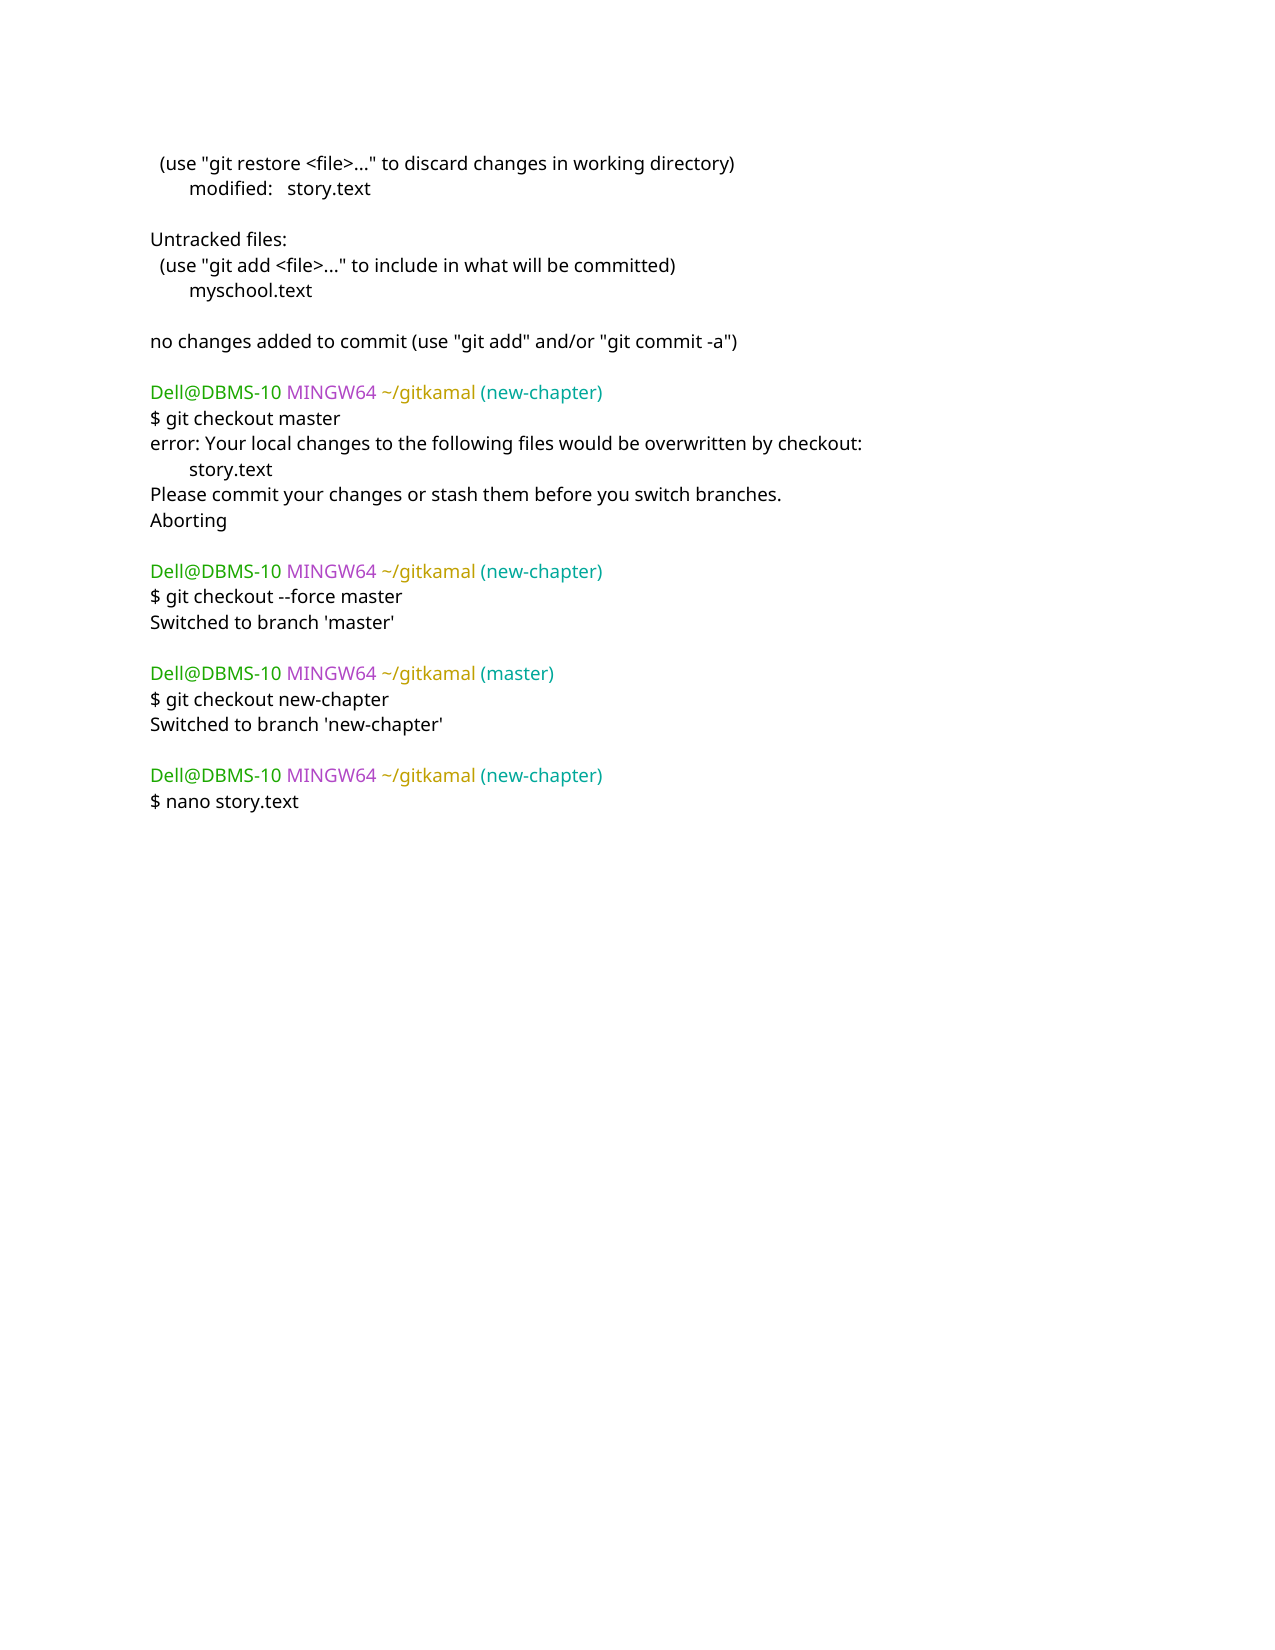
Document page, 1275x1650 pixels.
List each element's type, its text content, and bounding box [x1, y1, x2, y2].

text Please commit your changes or stash them before you switch branches. [150, 482, 1125, 507]
text (use "git add <file>..." to include in what will be committed) [150, 252, 1125, 278]
text $ git checkout master [150, 405, 1125, 431]
text Switched to branch 'new-chapter' [150, 711, 1125, 737]
text Untracked files: [150, 227, 1125, 252]
text $ nano story.text [150, 788, 1125, 813]
text $ git checkout new-chapter [150, 686, 1125, 711]
text (use "git restore <file>..." to discard changes in working directory) [150, 150, 1125, 176]
text myschool.text [150, 278, 1125, 303]
text Dell@DBMS-10 MINGW64 ~/gitkamal (new-chapter) [150, 762, 1125, 788]
text Dell@DBMS-10 MINGW64 ~/gitkamal (master) [150, 660, 1125, 686]
text Dell@DBMS-10 MINGW64 ~/gitkamal (new-chapter) [150, 558, 1125, 584]
text Aborting [150, 507, 1125, 533]
text error: Your local changes to the following files would be overwritten by checkout: [150, 431, 1125, 456]
text $ git checkout --force master [150, 584, 1125, 609]
text Switched to branch 'master' [150, 609, 1125, 635]
text modified: story.text [150, 176, 1125, 201]
text story.text [150, 456, 1125, 482]
text no changes added to commit (use "git add" and/or "git commit -a") [150, 329, 1125, 354]
text Dell@DBMS-10 MINGW64 ~/gitkamal (new-chapter) [150, 380, 1125, 405]
